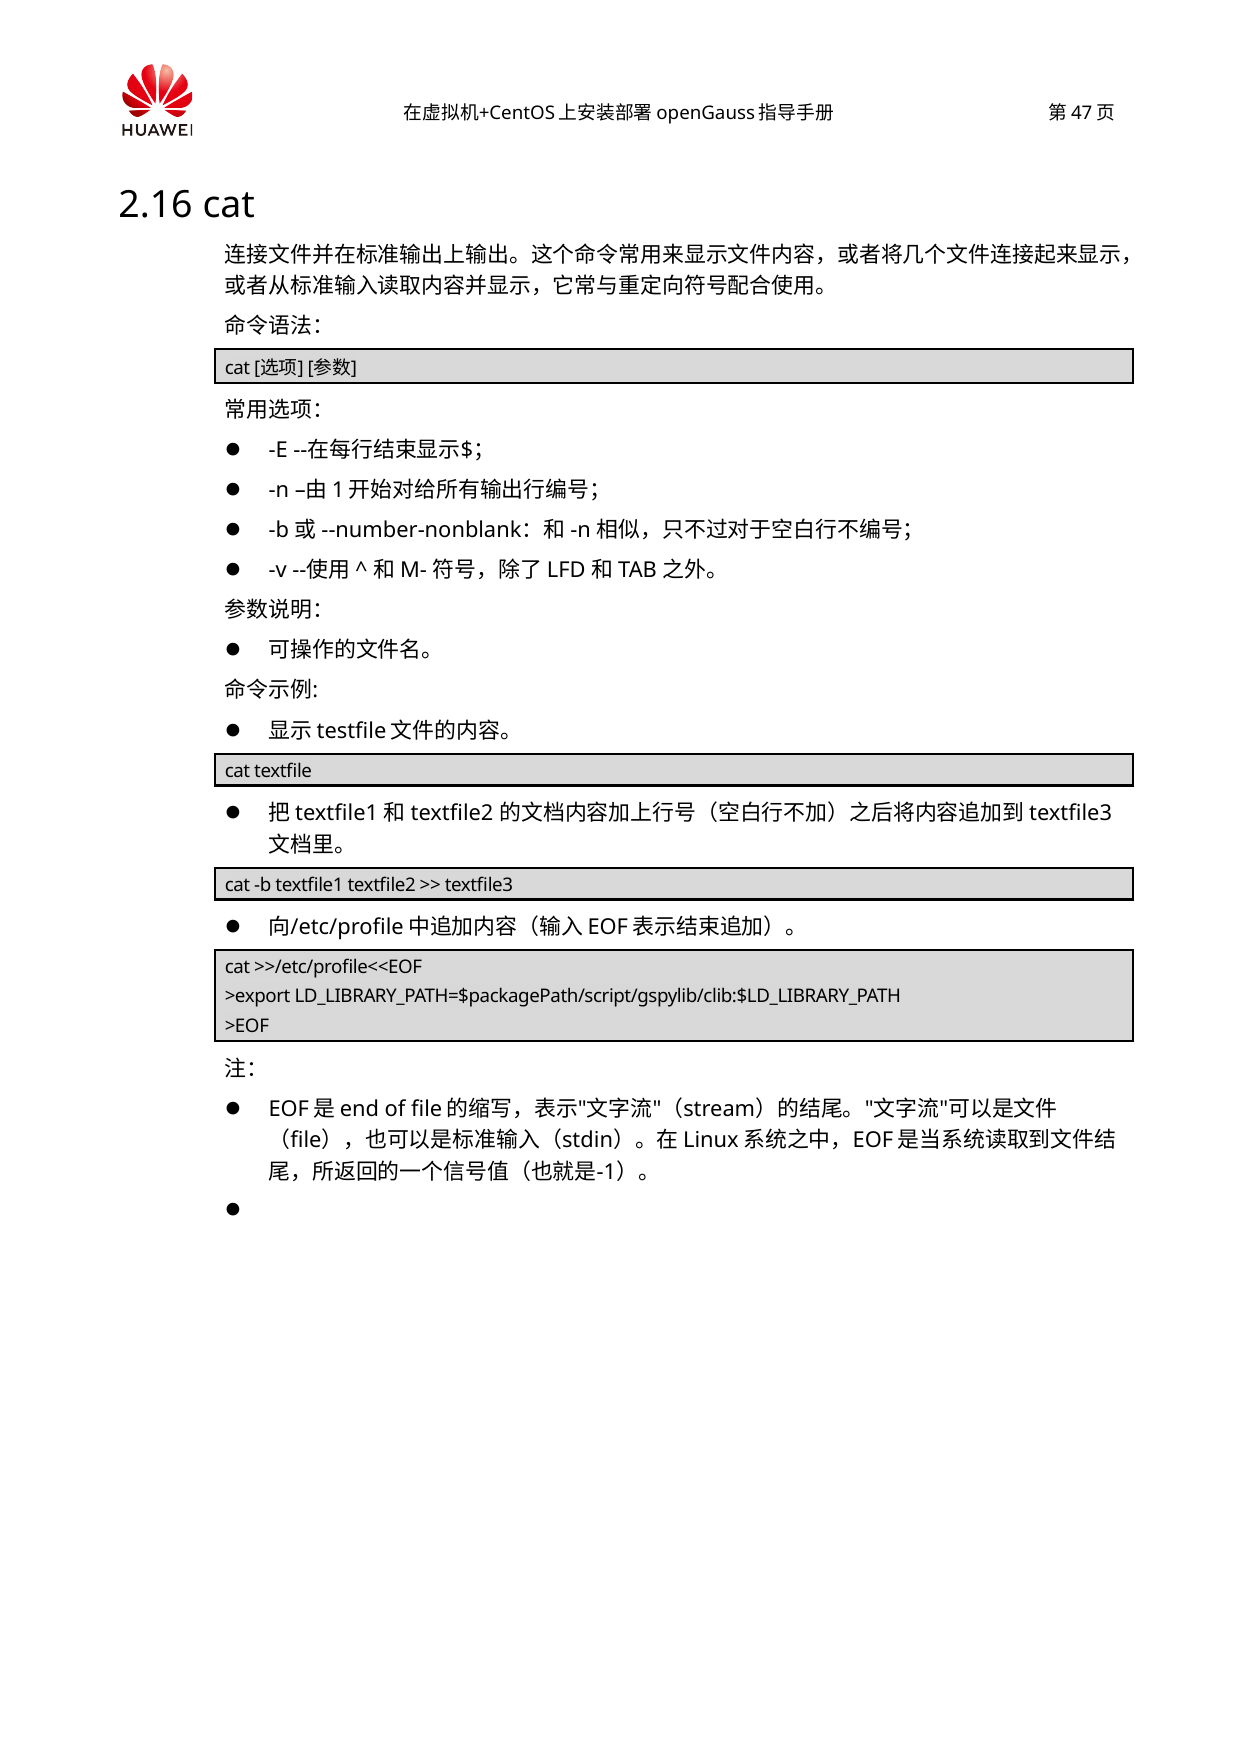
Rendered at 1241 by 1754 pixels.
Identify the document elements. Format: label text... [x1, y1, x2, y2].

text 可操作的文件名。 [224, 632, 1122, 664]
text >EOF [216, 1008, 1132, 1040]
text -E --在每行结束显示$； [224, 432, 1122, 464]
text 命令示例: [224, 672, 1122, 704]
text 连接文件并在标准输出上输出。这个命令常用来显示文件内容，或者将几个文件连接起来显示，或者从标准输入读取内容并显示，它常与重定向符号配合使用。 [224, 237, 1122, 300]
text 显示testfile文件的内容。 [224, 713, 1122, 744]
picture [122, 64, 193, 136]
text cat >>/etc/profile<<EOF [216, 951, 1132, 979]
text 命令语法： [224, 308, 1122, 340]
subtitle cat [118, 177, 1122, 228]
text cat [选项] [参数] [216, 350, 1132, 382]
text EOF是end of file的缩写，表示"文字流"（stream）的结尾。"文字流"可以是文件（file），也可以是标准输入（stdin）。在Linux系统之中，EOF是当系统读取到文件结尾，所返回的一个信号值（也就是-1）。 [224, 1091, 1122, 1186]
text 常用选项： [224, 392, 1122, 424]
text 参数说明： [224, 592, 1122, 624]
text 注： [224, 1051, 1122, 1082]
text -b 或 --number-nonblank：和 -n 相似，只不过对于空白行不编号； [224, 512, 1122, 544]
text cat textfile [216, 755, 1132, 784]
text 把 textfile1 和 textfile2 的文档内容加上行号（空白行不加）之后将内容追加到 textfile3 文档里。 [224, 795, 1122, 858]
text -n –由1开始对给所有输出行编号； [224, 472, 1122, 504]
text -v --使用 ^ 和 M- 符号，除了 LFD 和 TAB 之外。 [224, 552, 1122, 584]
text 向/etc/profile中追加内容（输入EOF表示结束追加）。 [224, 909, 1122, 941]
text cat -b textfile1 textfile2 >> textfile3 [216, 869, 1132, 898]
text >export LD_LIBRARY_PATH=$packagePath/script/gspylib/clib:$LD_LIBRARY_PATH [216, 979, 1132, 1008]
